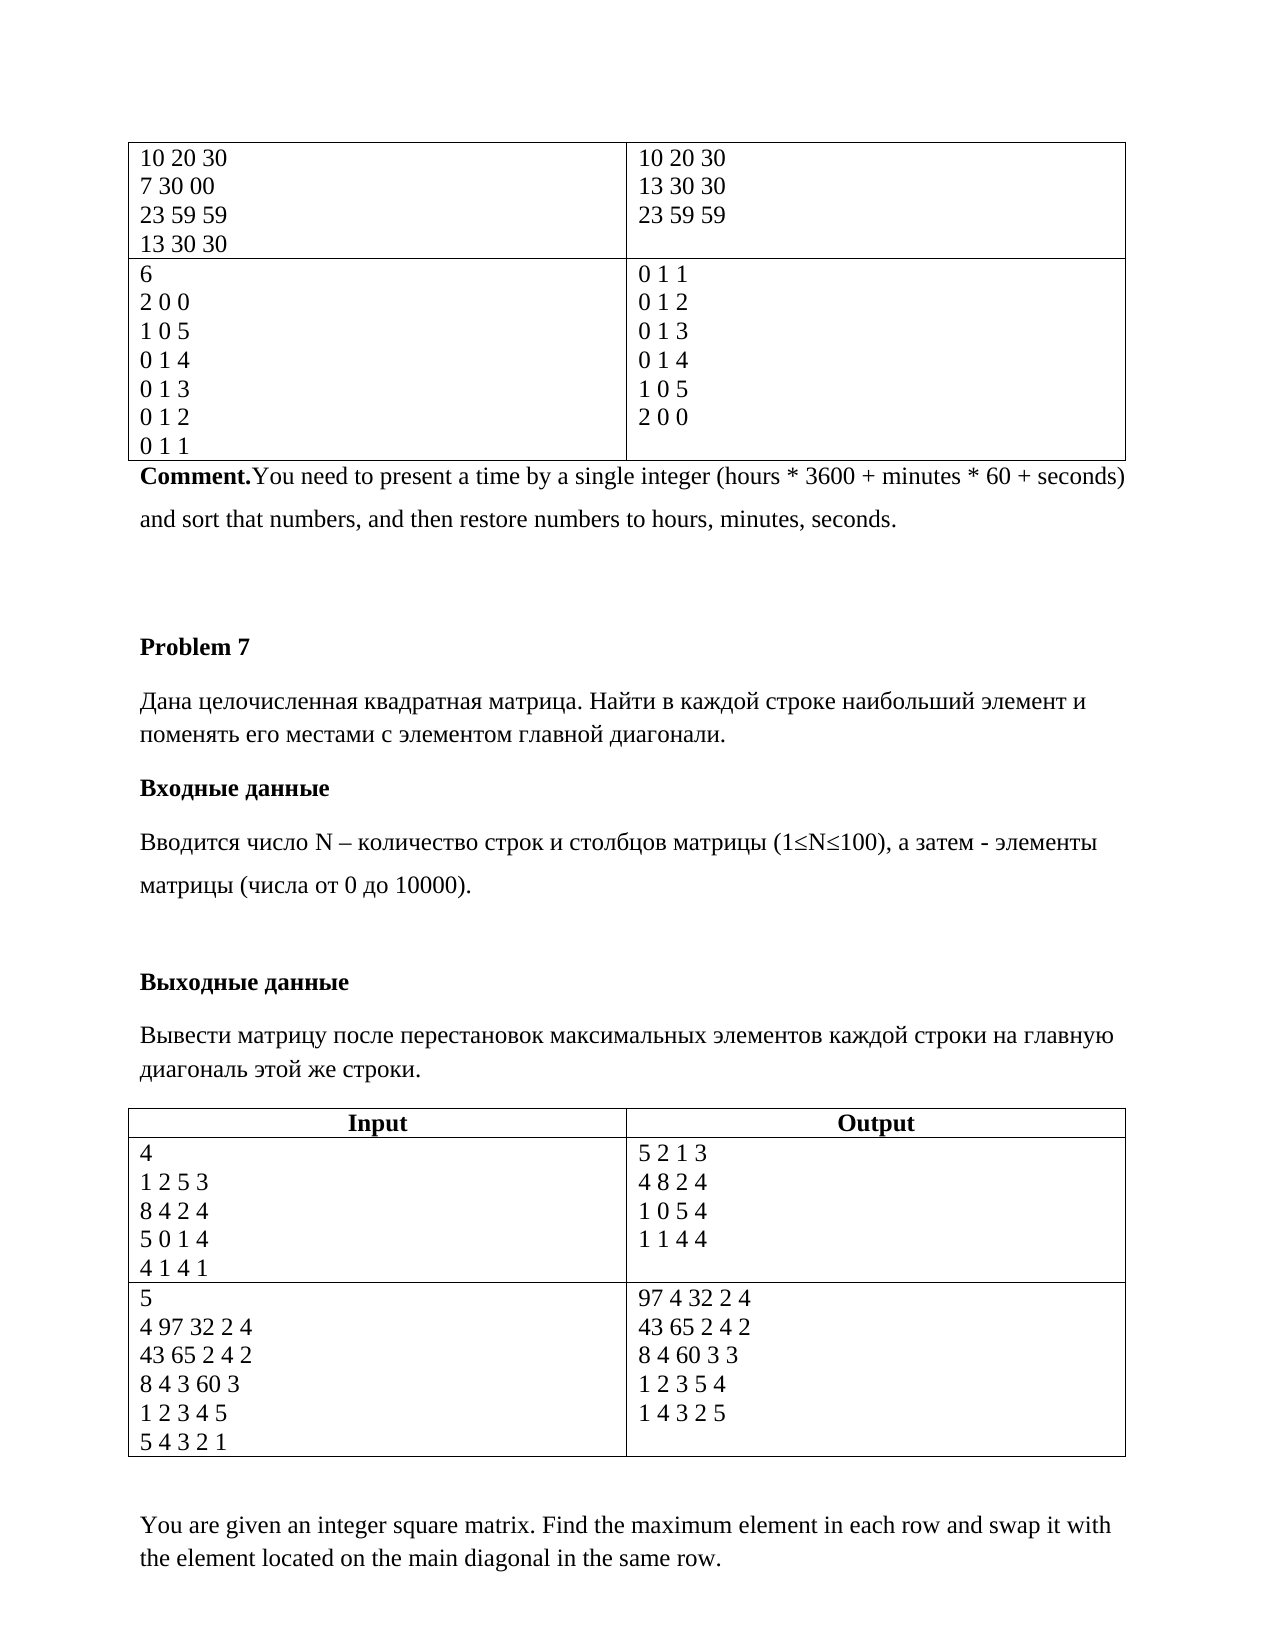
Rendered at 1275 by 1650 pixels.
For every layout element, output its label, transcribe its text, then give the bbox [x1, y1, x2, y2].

table_cell 5 2 1 3 4 8 2 4 1 0 5 4 1 1 4 4 [627, 1138, 1125, 1282]
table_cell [129, 143, 626, 258]
table_header Input [129, 1109, 626, 1137]
table_cell 5 4 97 32 2 4 43 65 2 4 2 8 4 3 60 3 1 2 3 4 5 5 4 3 2 1 [129, 1283, 626, 1456]
table_cell 6 2 0 0 1 0 5 0 1 4 0 1 3 0 1 2 0 1 1 [129, 259, 626, 460]
table_header Output [627, 1109, 1125, 1137]
text Дана целочисленная квадратная матрица. Найти в каждой строке наибольший элемент и поменять его местами с элементом главной диагонали. [139, 686, 1135, 748]
table_cell 0 1 1 0 1 2 0 1 3 0 1 4 1 0 5 2 0 0 [627, 259, 1125, 460]
text Comment.You need to present a time by a single integer (hours * 3600 + minutes * 60 + seconds) and sort that numbers, and then restore numbers to hours, minutes, seconds. [139, 461, 1135, 533]
text Вывести матрицу после перестановок максимальных элементов каждой строки на главную диагональ этой же строки. [139, 1021, 1135, 1082]
text Входные данные [139, 773, 1135, 802]
text Вводится число N – количество строк и столбцов матрицы (1≤N≤100), а затем - элементы матрицы (числа от 0 до 10000). [139, 827, 1135, 898]
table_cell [627, 143, 1125, 258]
text You are given an integer square matrix. Find the maximum element in each row and swap it with the element located on the main diagonal in the same row. [139, 1511, 1135, 1572]
table_cell 97 4 32 2 4 43 65 2 4 2 8 4 60 3 3 1 2 3 5 4 1 4 3 2 5 [627, 1283, 1125, 1456]
text Выходные данные [139, 967, 1135, 996]
text Problem 7 [139, 632, 1135, 661]
table_cell 4 1 2 5 3 8 4 2 4 5 0 1 4 4 1 4 1 [129, 1138, 626, 1282]
